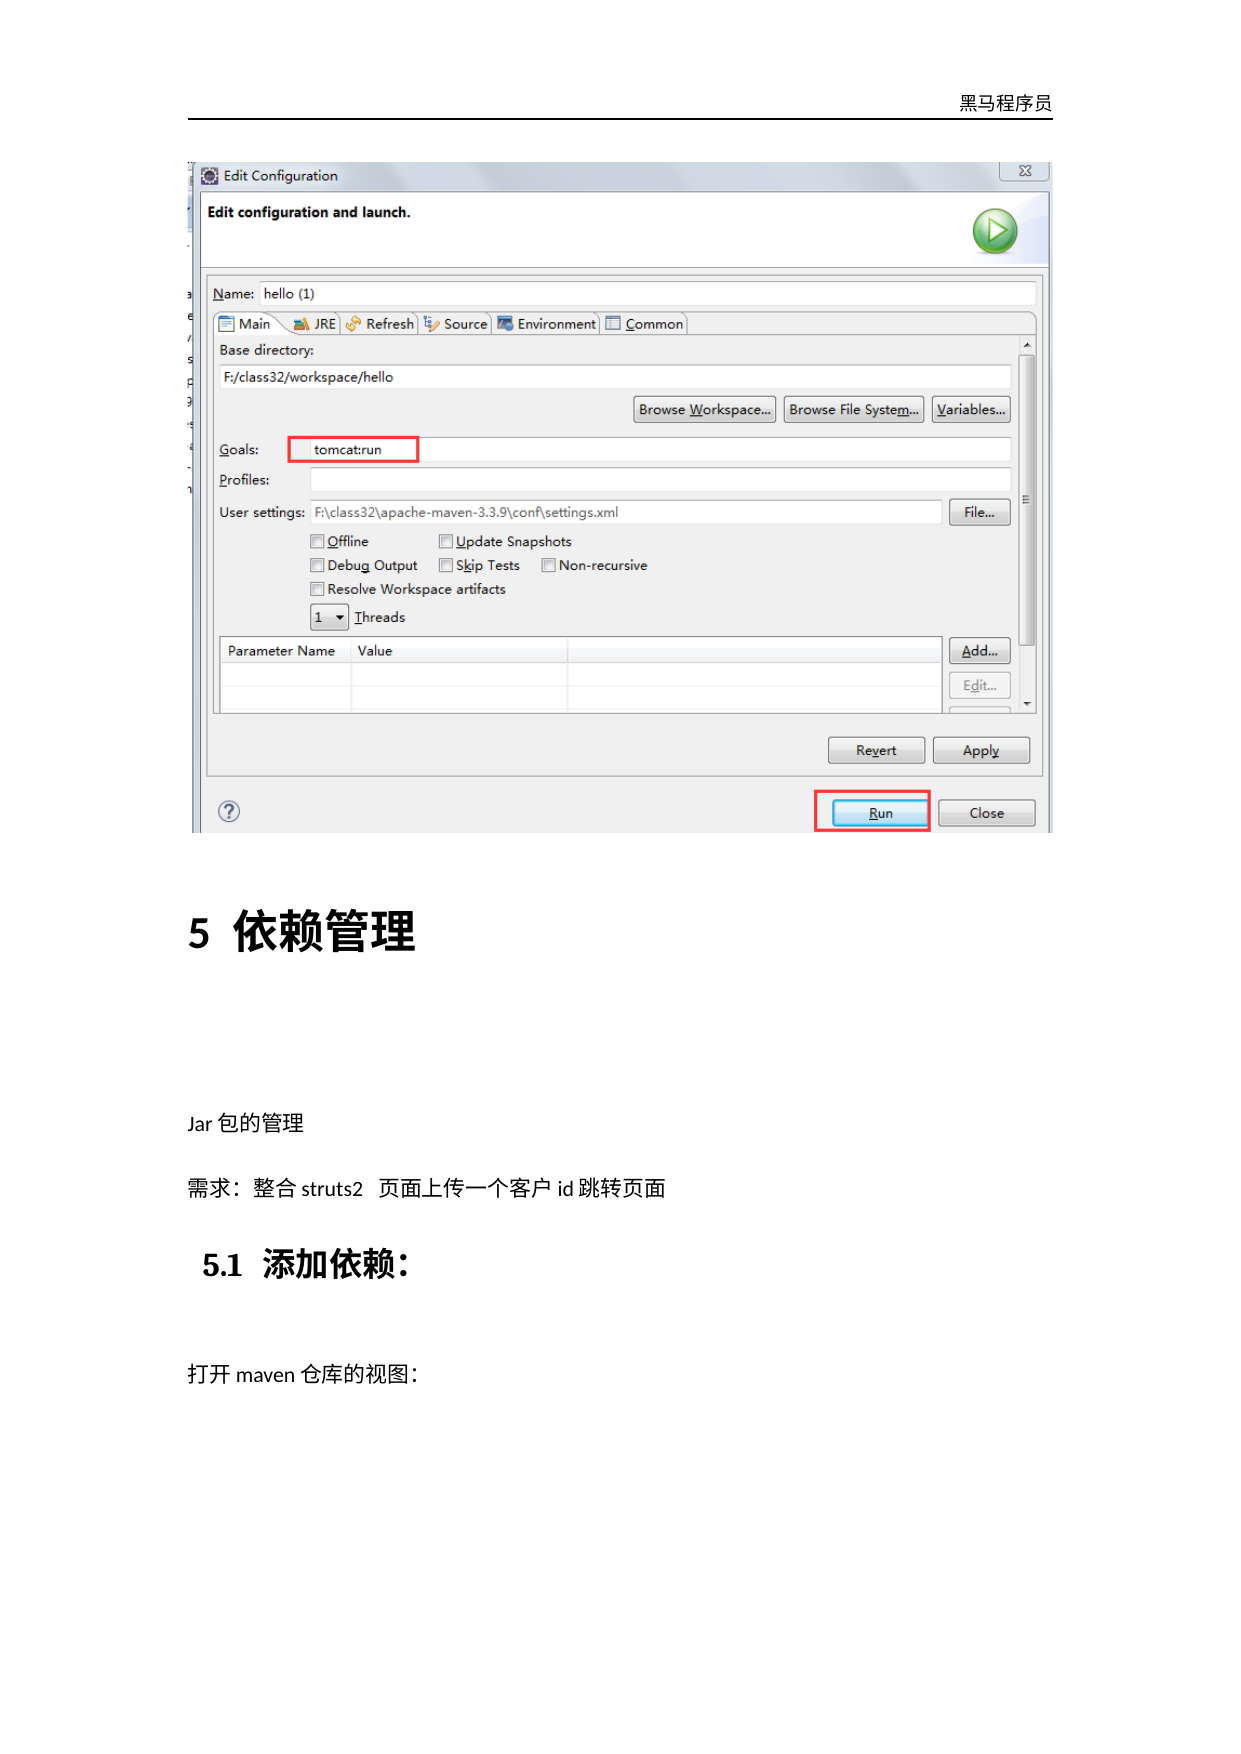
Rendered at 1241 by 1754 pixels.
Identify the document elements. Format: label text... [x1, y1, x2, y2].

text 打开maven仓库的视图： [187, 1357, 1053, 1389]
subtitle 依赖管理 [187, 880, 1053, 977]
picture [187, 162, 1053, 833]
subtitle 添加依赖： [202, 1230, 1053, 1295]
text Jar包的管理 [187, 1105, 1053, 1138]
text 需求：整合struts2 页面上传一个客户id 跳转页面 [187, 1170, 1053, 1203]
